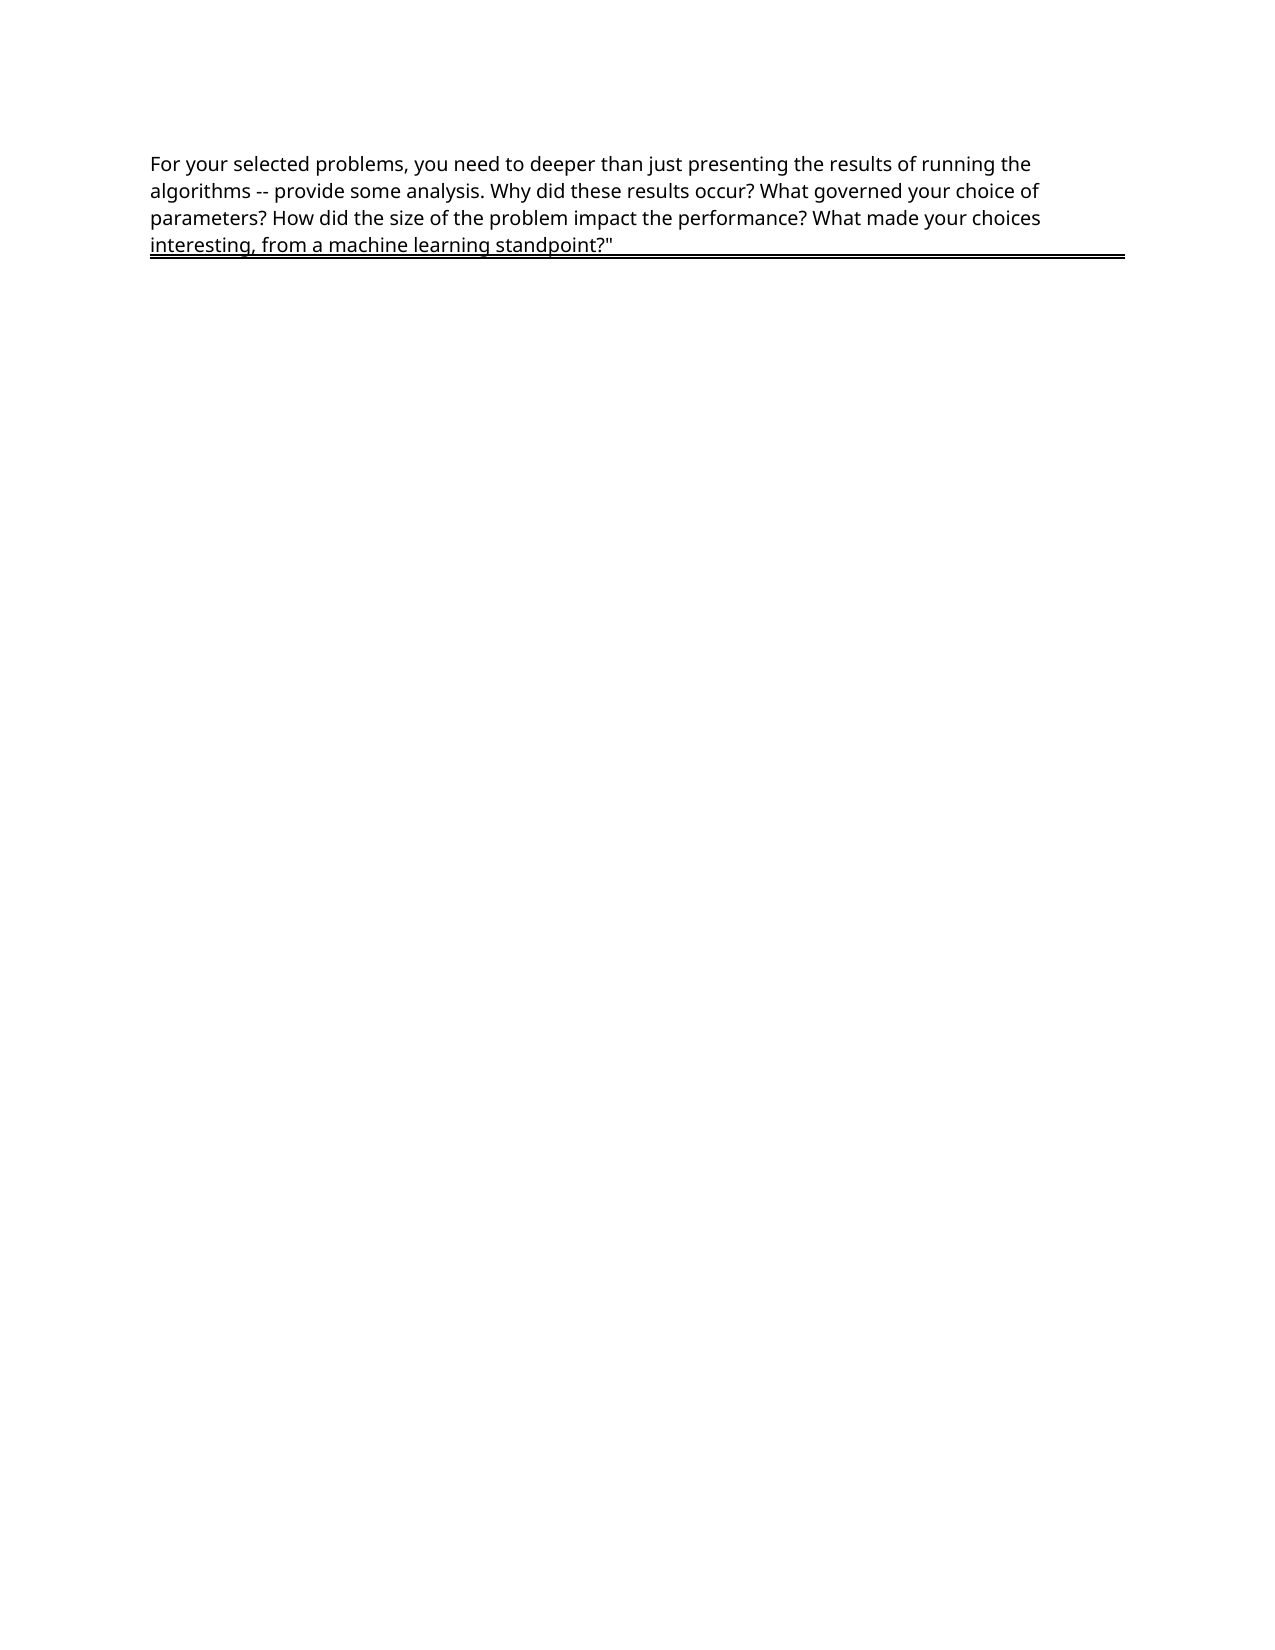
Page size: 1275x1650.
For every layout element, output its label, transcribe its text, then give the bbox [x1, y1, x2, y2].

text For your selected problems, you need to deeper than just presenting the results of running the algorithms -- provide some analysis. Why did these results occur? What governed your choice of parameters? How did the size of the problem impact the performance? What made your choices interesting, from a machine learning standpoint?" [150, 150, 1125, 254]
